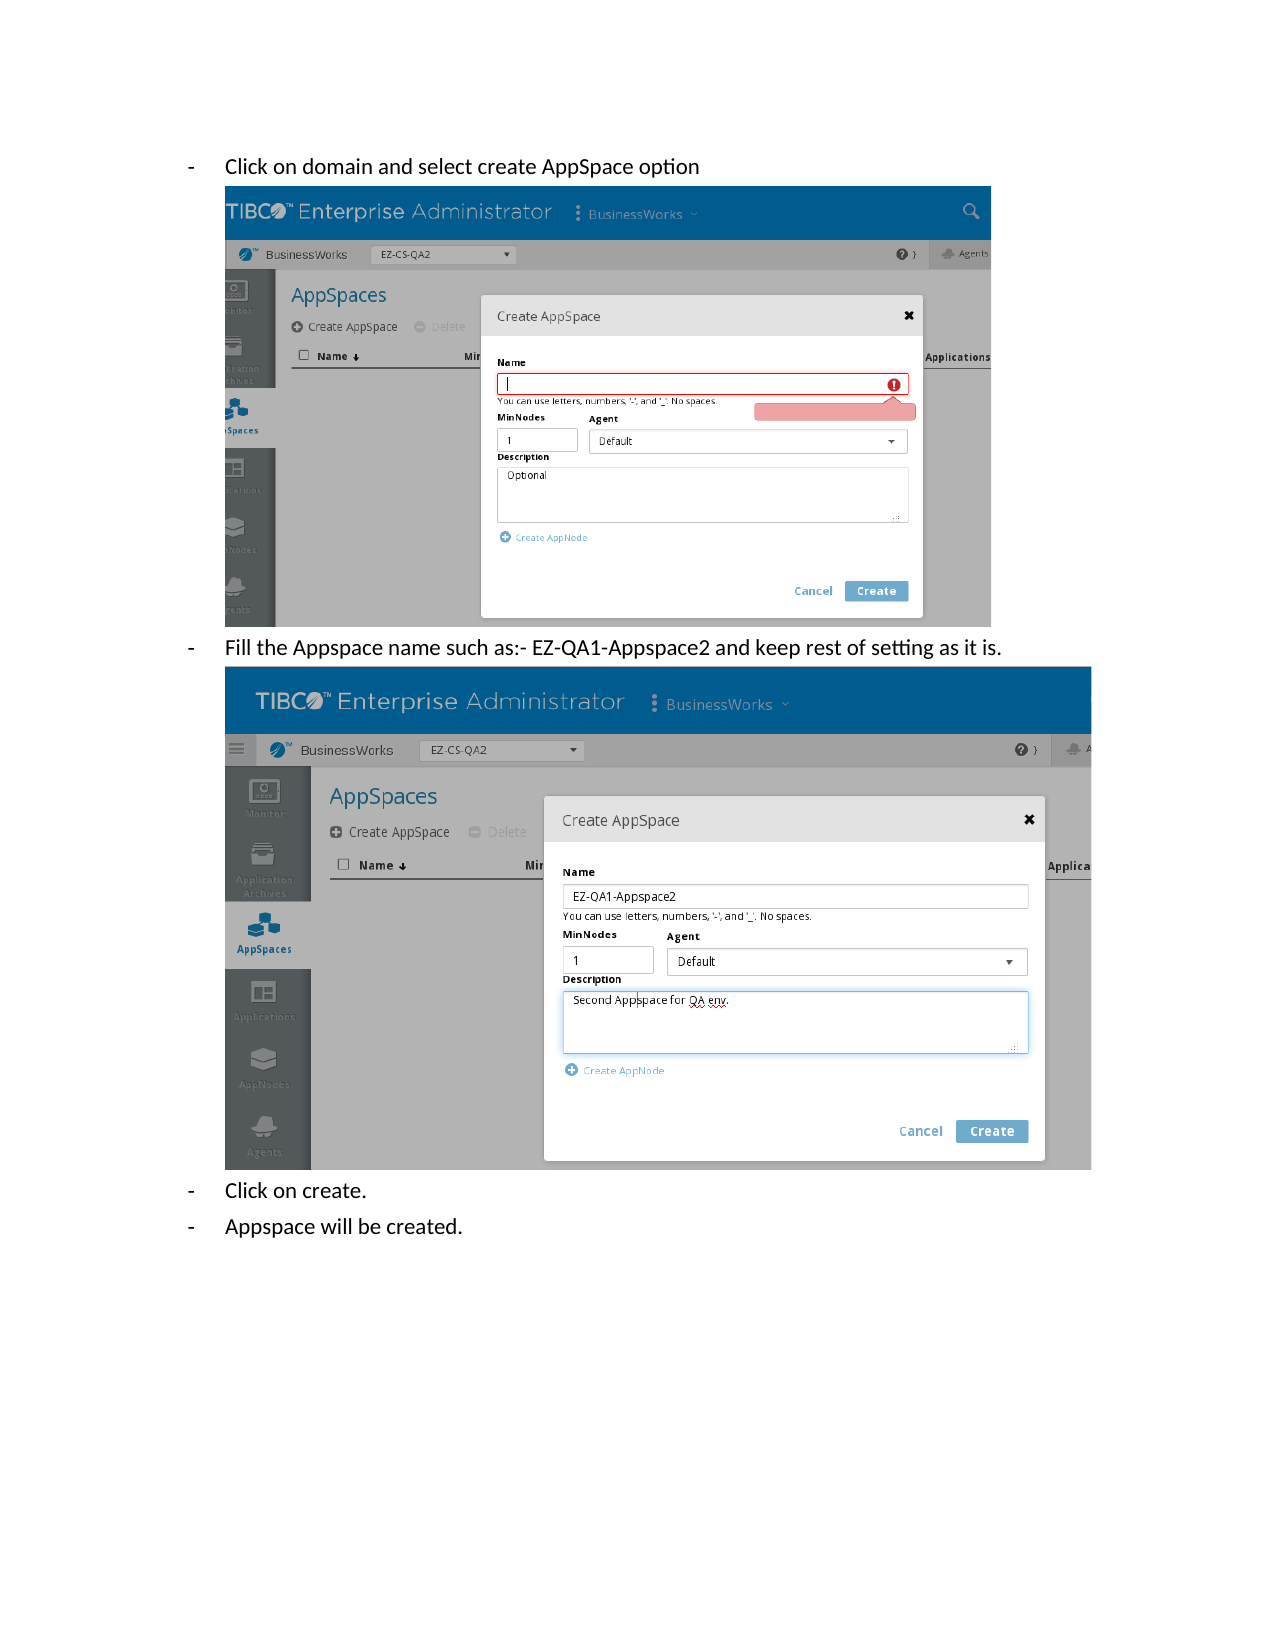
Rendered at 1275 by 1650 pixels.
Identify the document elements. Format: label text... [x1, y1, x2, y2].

list Click on create. [187, 1174, 1125, 1205]
list Fill the Appspace name such as:- EZ-QA1-Appspace2 and keep rest of setting as it is. [187, 631, 1125, 662]
list Click on domain and select create AppSpace option [187, 150, 1125, 181]
list Appspace will be created. [187, 1210, 1125, 1241]
picture [225, 186, 992, 627]
picture [225, 666, 1092, 1170]
